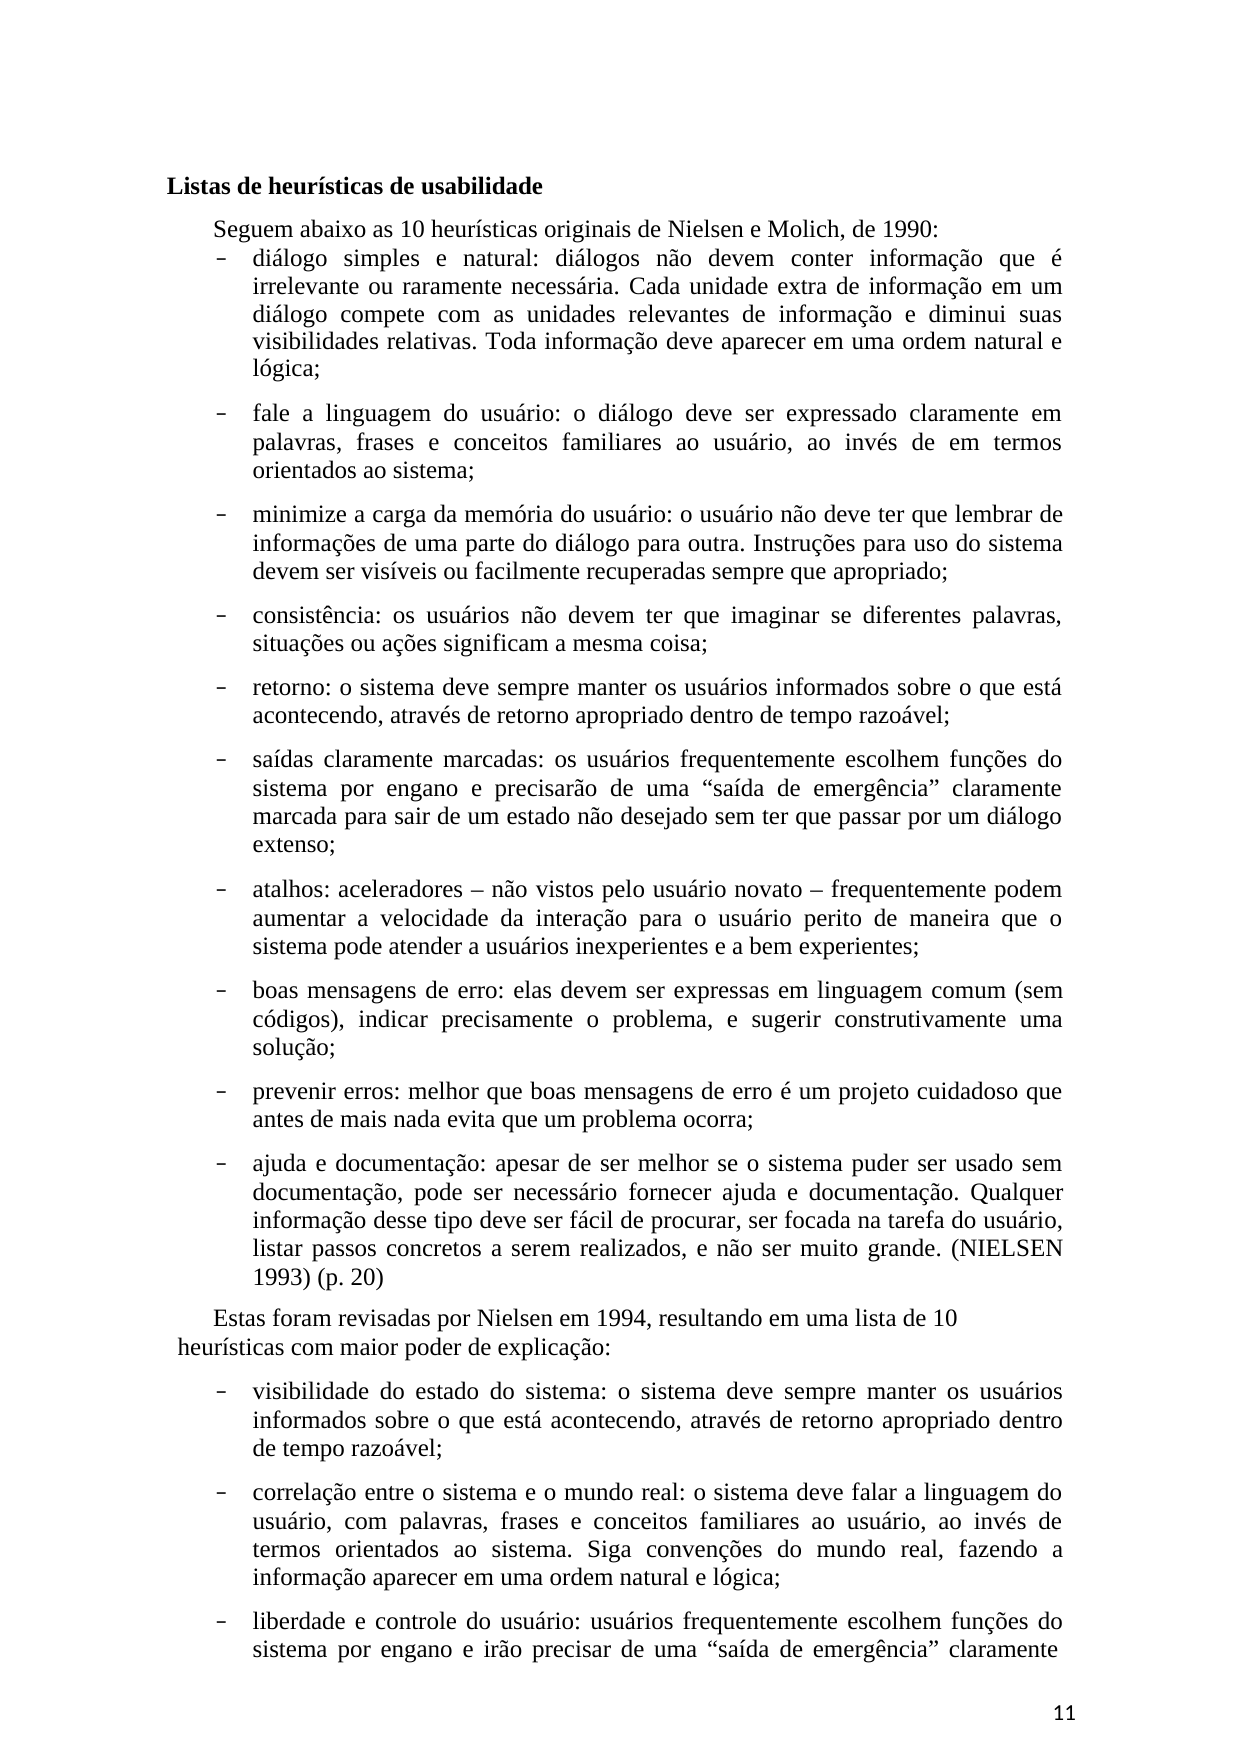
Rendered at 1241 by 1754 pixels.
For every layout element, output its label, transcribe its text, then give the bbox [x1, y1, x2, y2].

subtitle Listas de heurísticas de usabilidade [167, 171, 1076, 199]
list minimize a carga da memória do usuário: o usuário não deve ter que lembrar de informações de uma parte do diálogo para outra. Instruções para uso do sistema devem ser visíveis ou facilmente recuperadas sempre que apropriado; [215, 499, 1064, 585]
list fale a linguagem do usuário: o diálogo deve ser expressado claramente em palavras, frases e conceitos familiares ao usuário, ao invés de em termos orientados ao sistema; [215, 397, 1063, 484]
list saídas claramente marcadas: os usuários frequentemente escolhem funções do sistema por engano e precisarão de uma “saída de emergência” claramente marcada para sair de um estado não desejado sem ter que passar por um diálogo extenso; [215, 744, 1063, 858]
list visibilidade do estado do sistema: o sistema deve sempre manter os usuários informados sobre o que está acontecendo, através de retorno apropriado dentro de tempo razoável; [215, 1375, 1064, 1462]
list prevenir erros: melhor que boas mensagens de erro é um projeto cuidadoso que antes de mais nada evita que um problema ocorra; [215, 1077, 1063, 1133]
list boas mensagens de erro: elas devem ser expressas em linguagem comum (sem códigos), indicar precisamente o problema, e sugerir construtivamente uma solução; [215, 975, 1064, 1061]
list consistência: os usuários não devem ter que imaginar se diferentes palavras, situações ou ações significam a mesma coisa; [215, 601, 1063, 657]
text Estas foram revisadas por Nielsen em 1994, resultando em uma lista de 10 heurísticas com maior poder de explicação: [177, 1303, 1052, 1360]
list correlação entre o sistema e o mundo real: o sistema deve falar a linguagem do usuário, com palavras, frases e conceitos familiares ao usuário, ao invés de termos orientados ao sistema. Siga convenções do mundo real, fazendo a informação aparecer em uma ordem natural e lógica; [215, 1476, 1064, 1591]
list liberdade e controle do usuário: usuários frequentemente escolhem funções do sistema por engano e irão precisar de uma “saída de emergência” claramente [215, 1607, 1064, 1663]
list atalhos: aceleradores – não vistos pelo usuário novato – frequentemente podem aumentar a velocidade da interação para o usuário perito de maneira que o sistema pode atender a usuários inexperientes e a bem experientes; [215, 873, 1063, 959]
text Seguem abaixo as 10 heurísticas originais de Nielsen e Molich, de 1990: [213, 214, 1076, 243]
list retorno: o sistema deve sempre manter os usuários informados sobre o que está acontecendo, através de retorno apropriado dentro de tempo razoável; [215, 673, 1063, 729]
list ajuda e documentação: apesar de ser melhor se o sistema puder ser usado sem documentação, pode ser necessário fornecer ajuda e documentação. Qualquer informação desse tipo deve ser fácil de procurar, ser focada na tarefa do usuário, listar passos concretos a serem realizados, e não ser muito grande. (NIELSEN 1993) (p. 20) [215, 1148, 1064, 1291]
list diálogo simples e natural: diálogos não devem conter informação que é irrelevante ou raramente necessária. Cada unidade extra de informação em um diálogo compete com as unidades relevantes de informação e diminui suas visibilidades relativas. Toda informação deve aparecer em uma ordem natural e lógica; [215, 244, 1063, 382]
